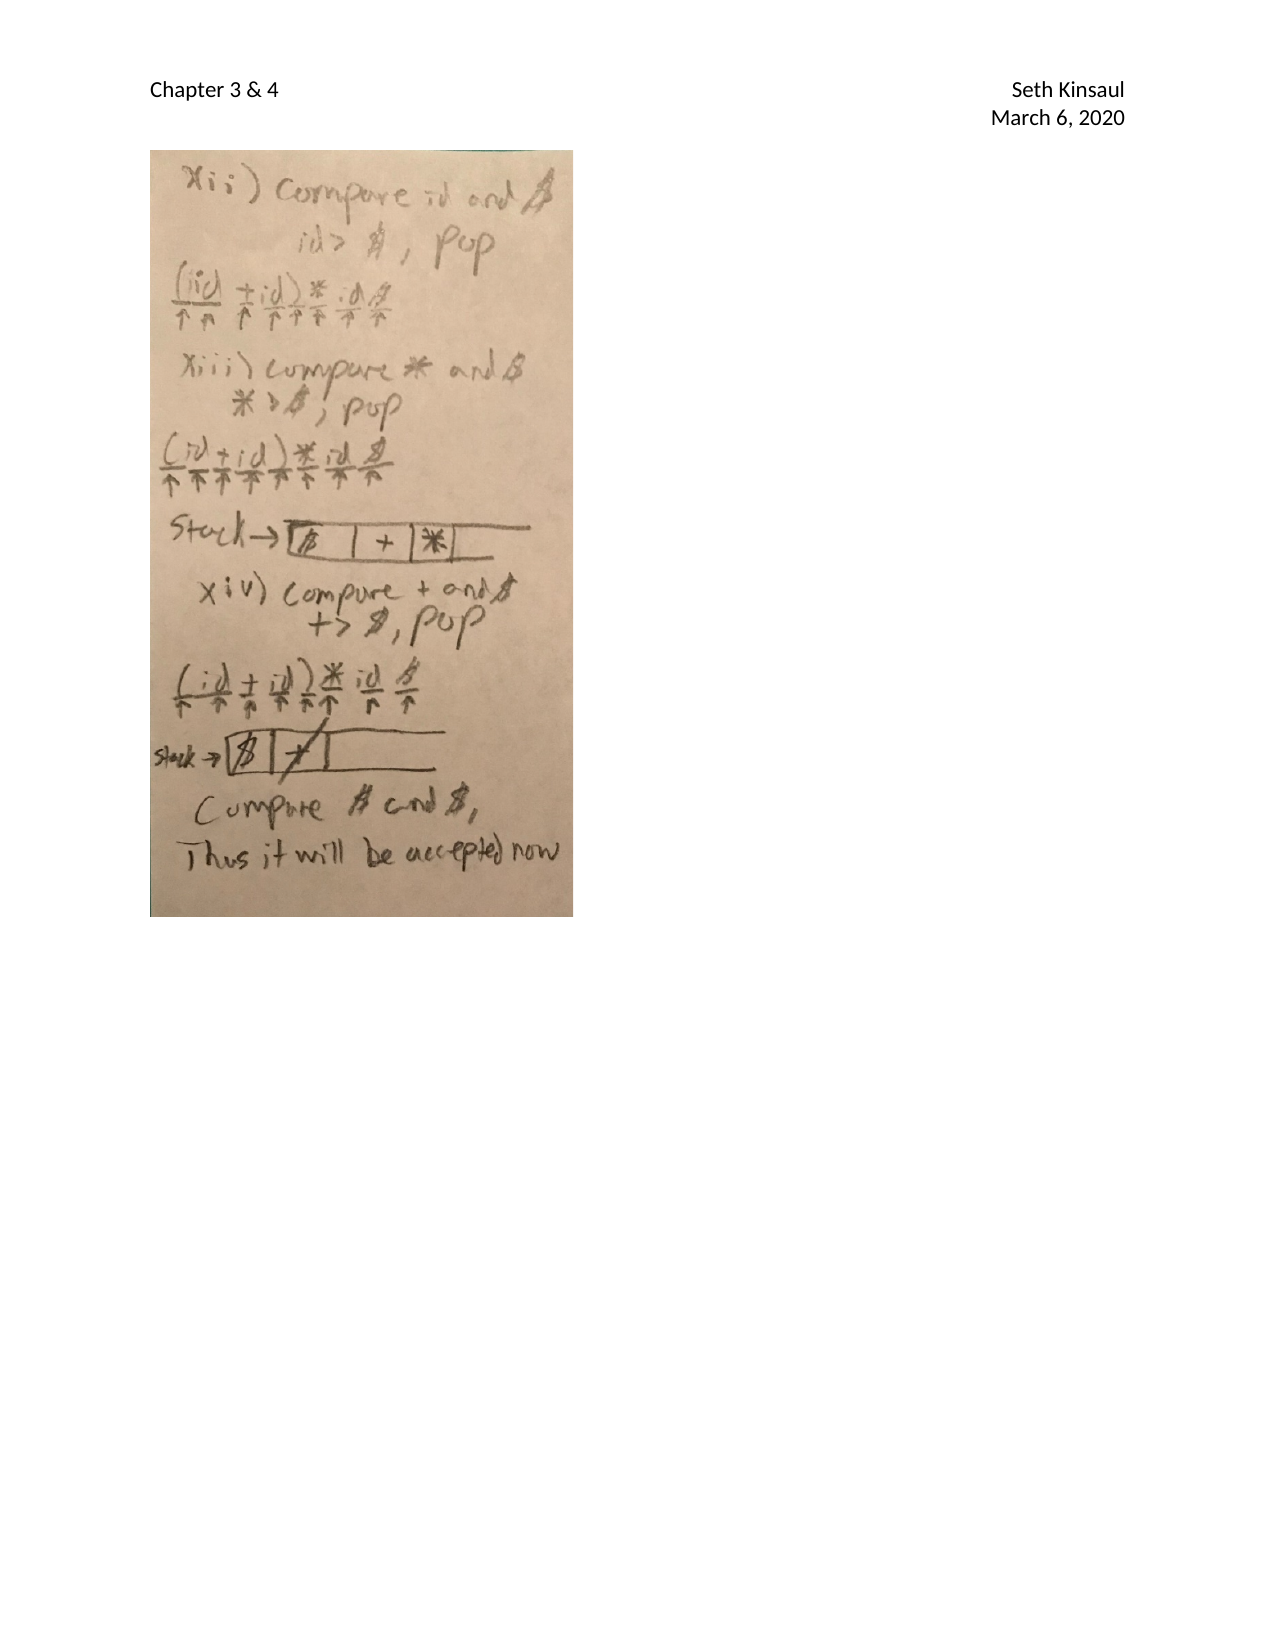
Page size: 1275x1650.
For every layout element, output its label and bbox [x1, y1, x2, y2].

picture [150, 150, 574, 917]
